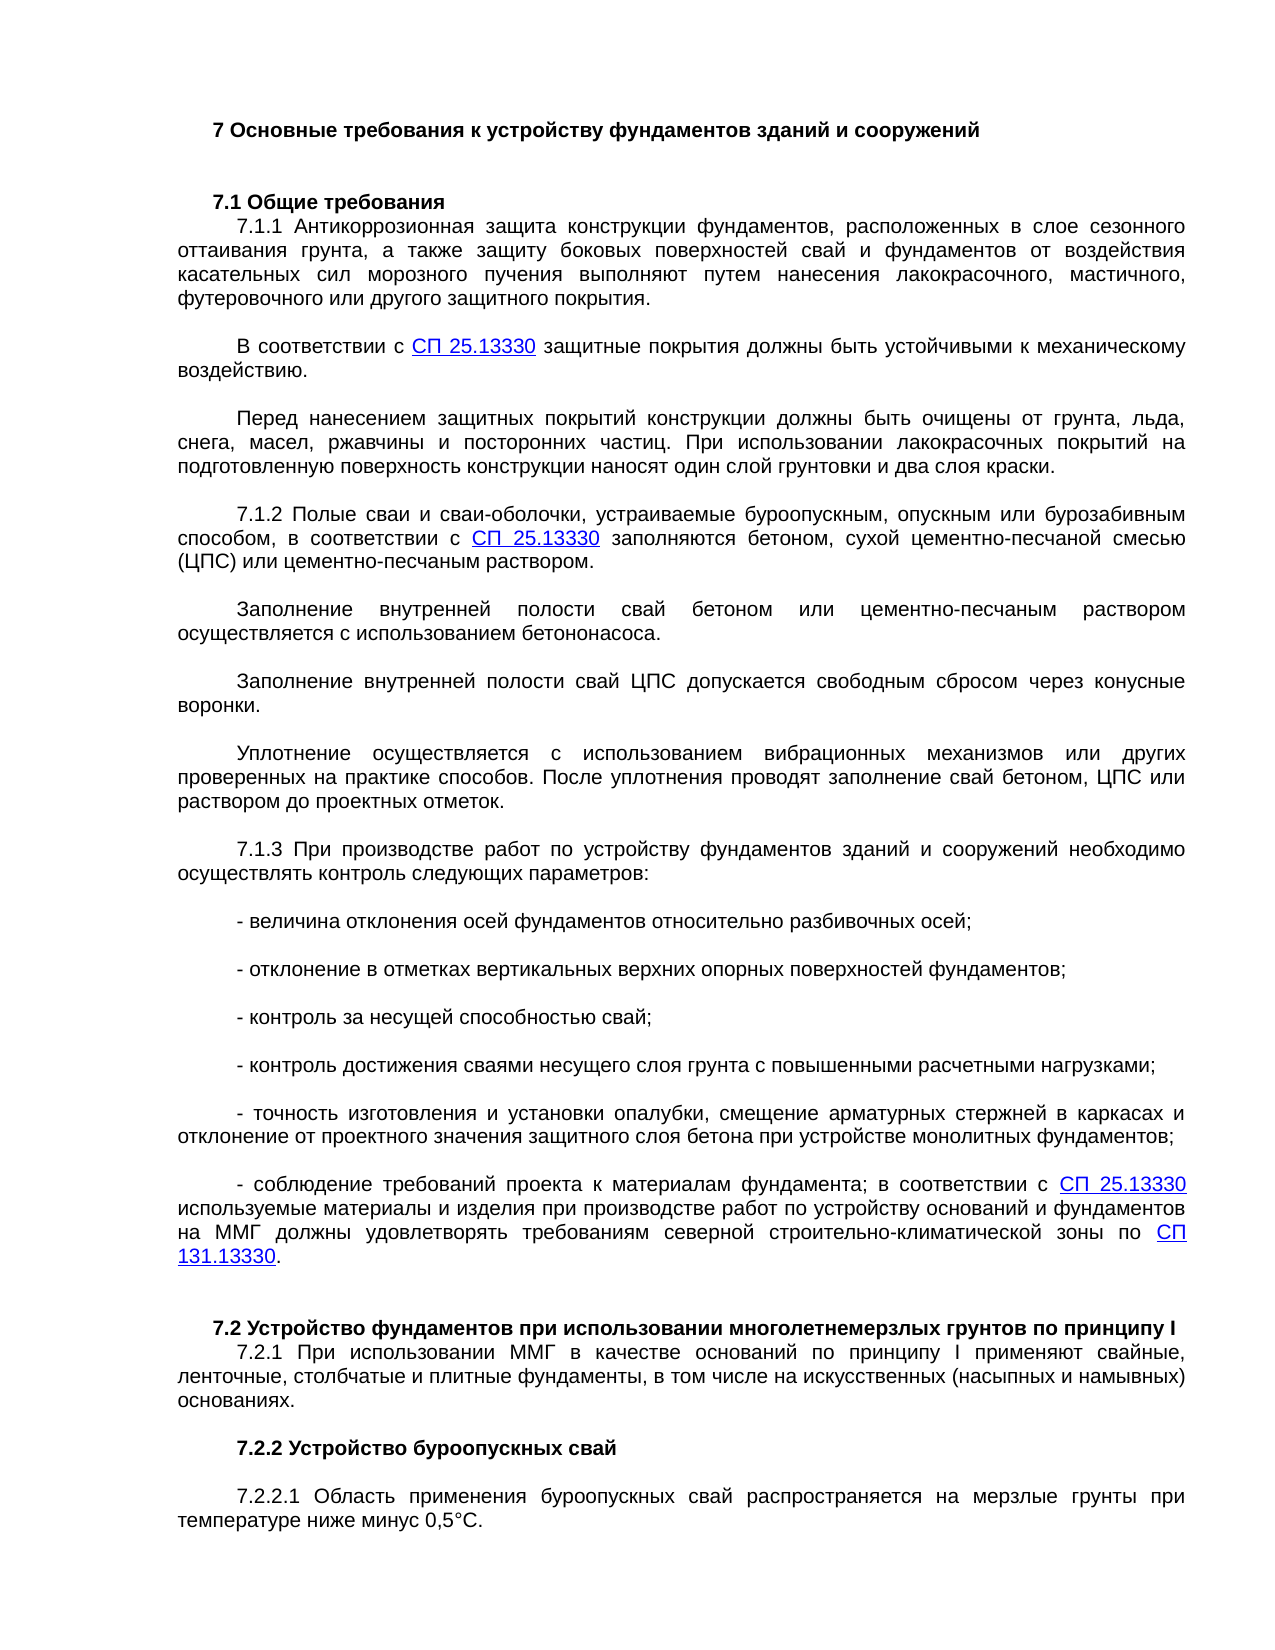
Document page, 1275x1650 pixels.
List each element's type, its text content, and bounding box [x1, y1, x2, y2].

text В соответствии с СП 25.13330 защитные покрытия должны быть устойчивыми к механическому воздействию. [177, 334, 1186, 382]
text Уплотнение осуществляется с использованием вибрационных механизмов или других проверенных на практике способов. После уплотнения проводят заполнение свай бетоном, ЦПС или раствором до проектных отметок. [177, 741, 1186, 813]
text 7 Основные требования к устройству фундаментов зданий и сооружений [177, 118, 1186, 142]
text Заполнение внутренней полости свай ЦПС допускается свободным сбросом через конусные воронки. [177, 669, 1186, 717]
text Заполнение внутренней полости свай бетоном или цементно-песчаным раствором осуществляется с использованием бетононасоса. [177, 597, 1186, 645]
text Перед нанесением защитных покрытий конструкции должны быть очищены от грунта, льда, снега, масел, ржавчины и посторонних частиц. При использовании лакокрасочных покрытий на подготовленную поверхность конструкции наносят один слой грунтовки и два слоя краски. [177, 406, 1186, 477]
text 7.1.1 Антикоррозионная защита конструкции фундаментов, расположенных в слое сезонного оттаивания грунта, а также защиту боковых поверхностей свай и фундаментов от воздействия касательных сил морозного пучения выполняют путем нанесения лакокрасочного, мастичного, футеровочного или другого защитного покрытия. [177, 214, 1186, 310]
text - точность изготовления и установки опалубки, смещение арматурных стержней в каркасах и отклонение от проектного значения защитного слоя бетона при устройстве монолитных фундаментов; [177, 1100, 1186, 1148]
text 7.2 Устройство фундаментов при использовании многолетнемерзлых грунтов по принципу I [177, 1316, 1186, 1340]
text - контроль за несущей способностью свай; [177, 1004, 1186, 1028]
text 7.1 Общие требования [177, 190, 1186, 214]
text 7.2.2 Устройство буроопускных свай [177, 1436, 1186, 1460]
text - соблюдение требований проекта к материалам фундамента; в соответствии с СП 25.13330 используемые материалы и изделия при производстве работ по устройству оснований и фундаментов на ММГ должны удовлетворять требованиям северной строительно-климатической зоны по СП 131.13330. [177, 1172, 1186, 1268]
text - отклонение в отметках вертикальных верхних опорных поверхностей фундаментов; [177, 957, 1186, 981]
text 7.2.2.1 Область применения буроопускных свай распространяется на мерзлые грунты при температуре ниже минус 0,5°С. [177, 1484, 1186, 1532]
text - величина отклонения осей фундаментов относительно разбивочных осей; [177, 909, 1186, 933]
text 7.2.1 При использовании ММГ в качестве оснований по принципу I применяют свайные, ленточные, столбчатые и плитные фундаменты, в том числе на искусственных (насыпных и намывных) основаниях. [177, 1340, 1186, 1412]
text 7.1.2 Полые сваи и сваи-оболочки, устраиваемые буроопускным, опускным или бурозабивным способом, в соответствии с СП 25.13330 заполняются бетоном, сухой цементно-песчаной смесью (ЦПС) или цементно-песчаным раствором. [177, 501, 1186, 573]
text 7.1.3 При производстве работ по устройству фундаментов зданий и сооружений необходимо осуществлять контроль следующих параметров: [177, 837, 1186, 885]
text - контроль достижения сваями несущего слоя грунта с повышенными расчетными нагрузками; [177, 1052, 1186, 1076]
